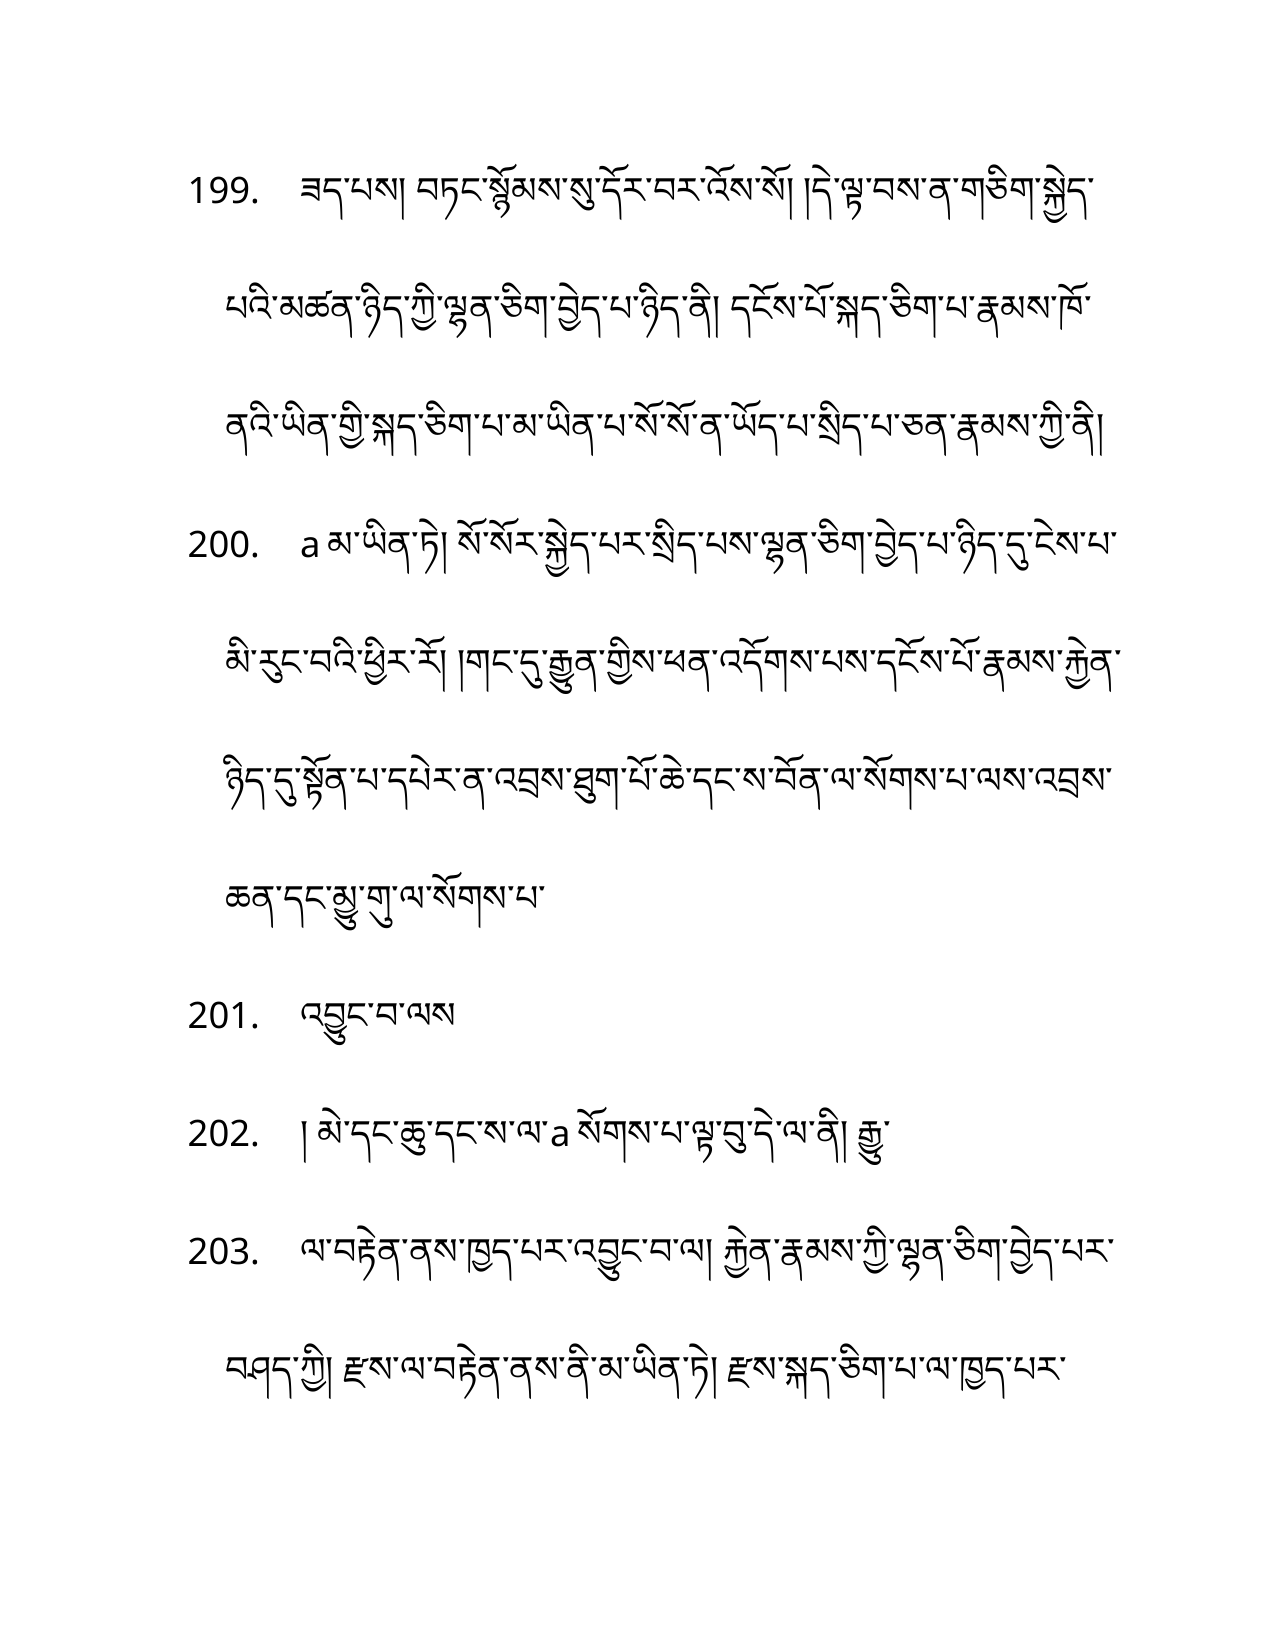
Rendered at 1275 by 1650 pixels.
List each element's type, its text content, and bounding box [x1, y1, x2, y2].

list aམ་ཡིན་ཏེ། སོ་སོར་སྐྱེད་པར་སྲིད་པས་ལྷན་ཅིག་བྱེད་པ་ཉིད་དུ་ངེས་པ་མི་རུང་བའི་ཕྱིར་རོ། །གང་དུ་རྒྱུན་གྱིས་ཕན་འདོགས་པས་དངོས་པོ་རྣམས་རྐྱེན་ཉིད་དུ་སྟོན་པ་དཔེར་ན་འབྲས་ཐུག་པོ་ཆེ་དང་ས་བོན་ལ་སོགས་པ་ལས་འབྲས་ཆན་དང་མྱུ་གུ་ལ་སོགས་པ་ [187, 504, 1125, 960]
list ཟད་པས། བཏང་སྙོམས་སུ་དོར་བར་འོས་སོ། །དེ་ལྟ་བས་ན་གཅིག་སྐྱེད་པའི་མཚན་ཉིད་ཀྱི་ལྷན་ཅིག་བྱེད་པ་ཉིད་ནི། དངོས་པོ་སྐད་ཅིག་པ་རྣམས་ཁོ་ནའི་ཡིན་གྱི་སྐད་ཅིག་པ་མ་ཡིན་པ་སོ་སོ་ན་ཡོད་པ་སྲིད་པ་ཅན་རྣམས་ཀྱི་ནི། [187, 150, 1125, 488]
list འབྱུང་བ་ལས [187, 975, 1125, 1078]
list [187, 1211, 1125, 1432]
list ། མེ་དང་ཆུ་དང་ས་ལ་aསོགས་པ་ལྟ་བུ་དེ་ལ་ནི། རྒྱུ་ [187, 1093, 1125, 1196]
